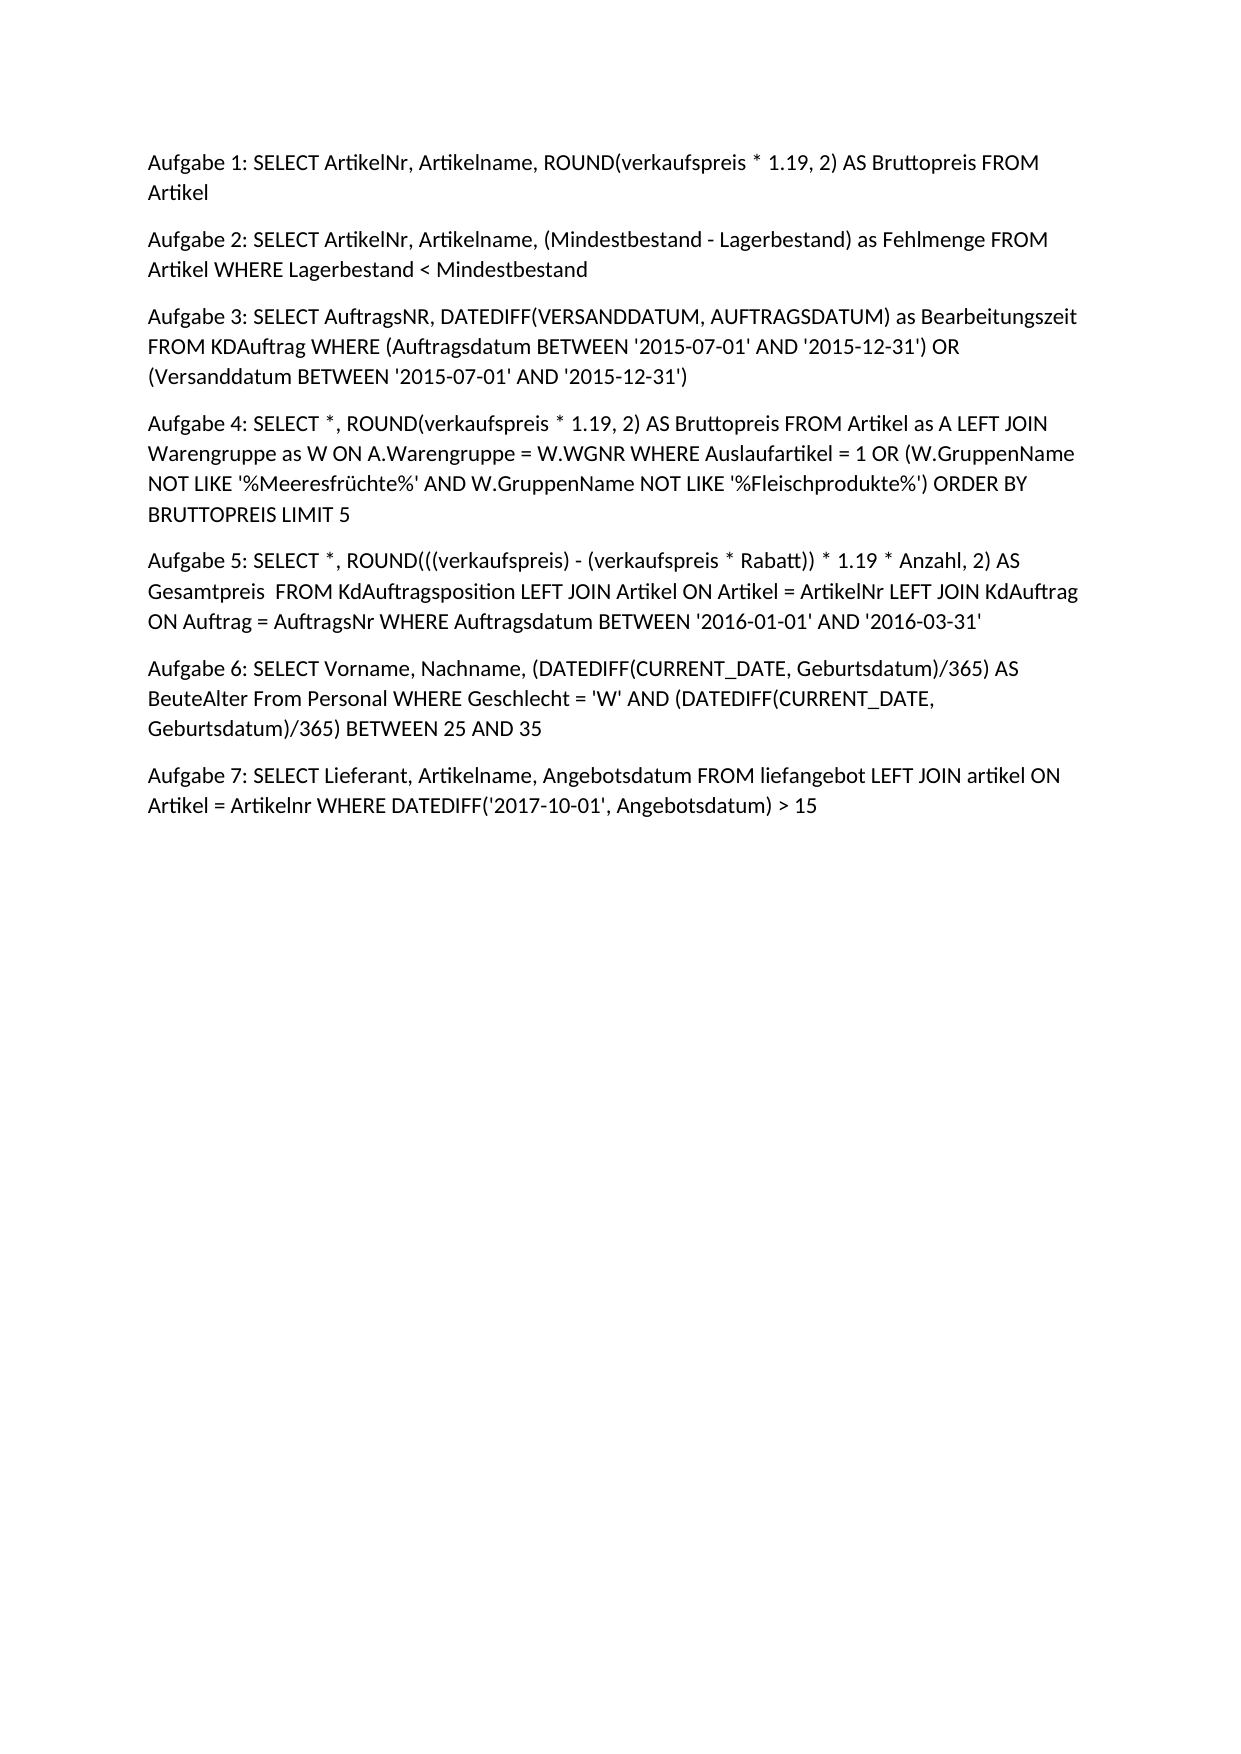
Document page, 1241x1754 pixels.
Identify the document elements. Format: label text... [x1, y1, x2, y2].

text Aufgabe 3: SELECT AuftragsNR, DATEDIFF(VERSANDDATUM, AUFTRAGSDATUM) as Bearbeitungszeit FROM KDAuftrag WHERE (Auftragsdatum BETWEEN '2015-07-01' AND '2015-12-31') OR (Versanddatum BETWEEN '2015-07-01' AND '2015-12-31') [148, 302, 1093, 390]
text Aufgabe 1: SELECT ArtikelNr, Artikelname, ROUND(verkaufspreis * 1.19, 2) AS Bruttopreis FROM Artikel [148, 148, 1093, 206]
text Aufgabe 6: SELECT Vorname, Nachname, (DATEDIFF(CURRENT_DATE, Geburtsdatum)/365) AS BeuteAlter From Personal WHERE Geschlecht = 'W' AND (DATEDIFF(CURRENT_DATE, Geburtsdatum)/365) BETWEEN 25 AND 35 [148, 654, 1093, 742]
text Aufgabe 5: SELECT *, ROUND(((verkaufspreis) - (verkaufspreis * Rabatt)) * 1.19 * Anzahl, 2) AS Gesamtpreis FROM KdAuftragsposition LEFT JOIN Artikel ON Artikel = ArtikelNr LEFT JOIN KdAuftrag ON Auftrag = AuftragsNr WHERE Auftragsdatum BETWEEN '2016-01-01' AND '2016-03-31' [148, 547, 1093, 635]
text Aufgabe 4: SELECT *, ROUND(verkaufspreis * 1.19, 2) AS Bruttopreis FROM Artikel as A LEFT JOIN Warengruppe as W ON A.Warengruppe = W.WGNR WHERE Auslaufartikel = 1 OR (W.GruppenName NOT LIKE '%Meeresfrüchte%' AND W.GruppenName NOT LIKE '%Fleischprodukte%') ORDER BY BRUTTOPREIS LIMIT 5 [148, 409, 1093, 528]
text Aufgabe 2: SELECT ArtikelNr, Artikelname, (Mindestbestand - Lagerbestand) as Fehlmenge FROM Artikel WHERE Lagerbestand < Mindestbestand [148, 225, 1093, 283]
text Aufgabe 7: SELECT Lieferant, Artikelname, Angebotsdatum FROM liefangebot LEFT JOIN artikel ON Artikel = Artikelnr WHERE DATEDIFF('2017-10-01', Angebotsdatum) > 15 [148, 761, 1093, 819]
